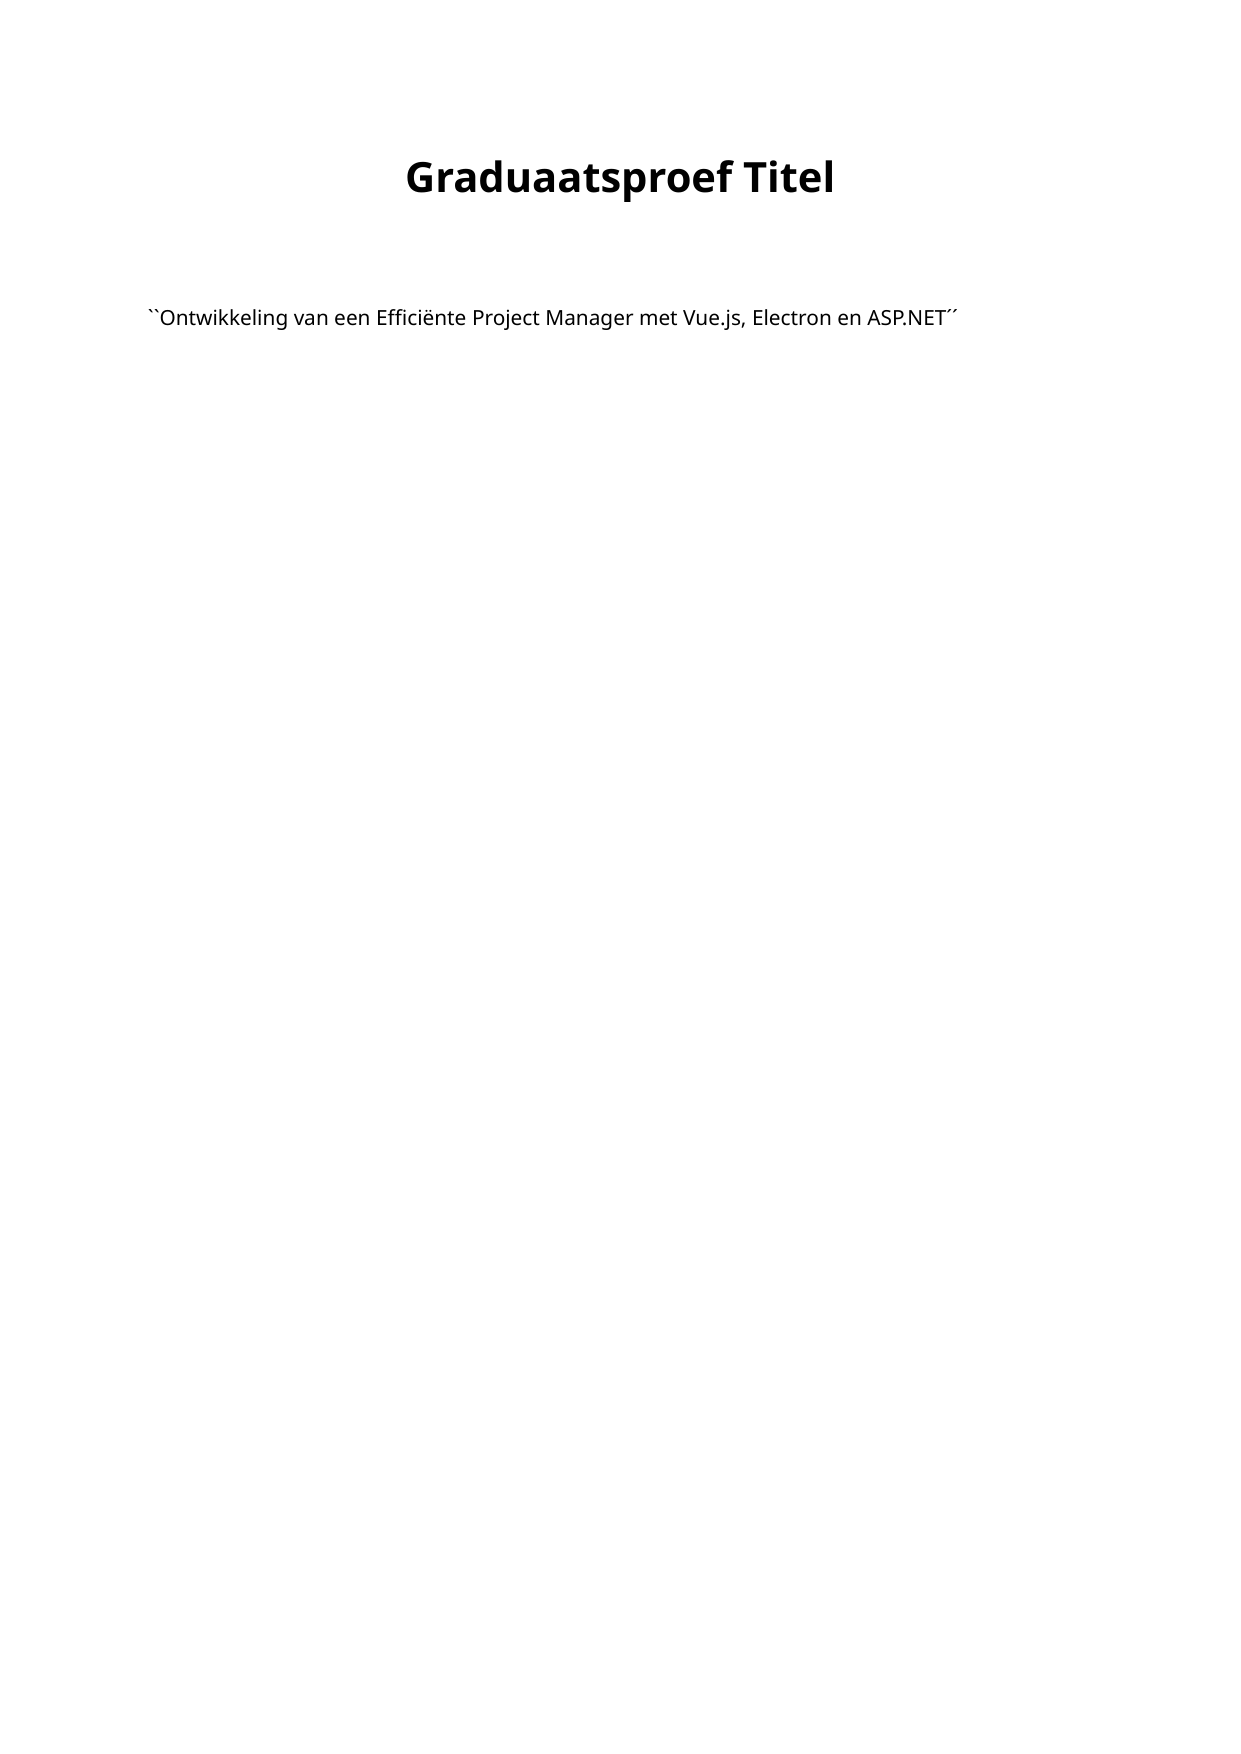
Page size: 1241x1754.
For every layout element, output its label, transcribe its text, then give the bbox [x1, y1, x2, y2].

text Graduaatsproef Titel [148, 148, 1093, 204]
text ``Ontwikkeling van een Efficiënte Project Manager met Vue.js, Electron en ASP.NET´´ [148, 303, 1093, 332]
